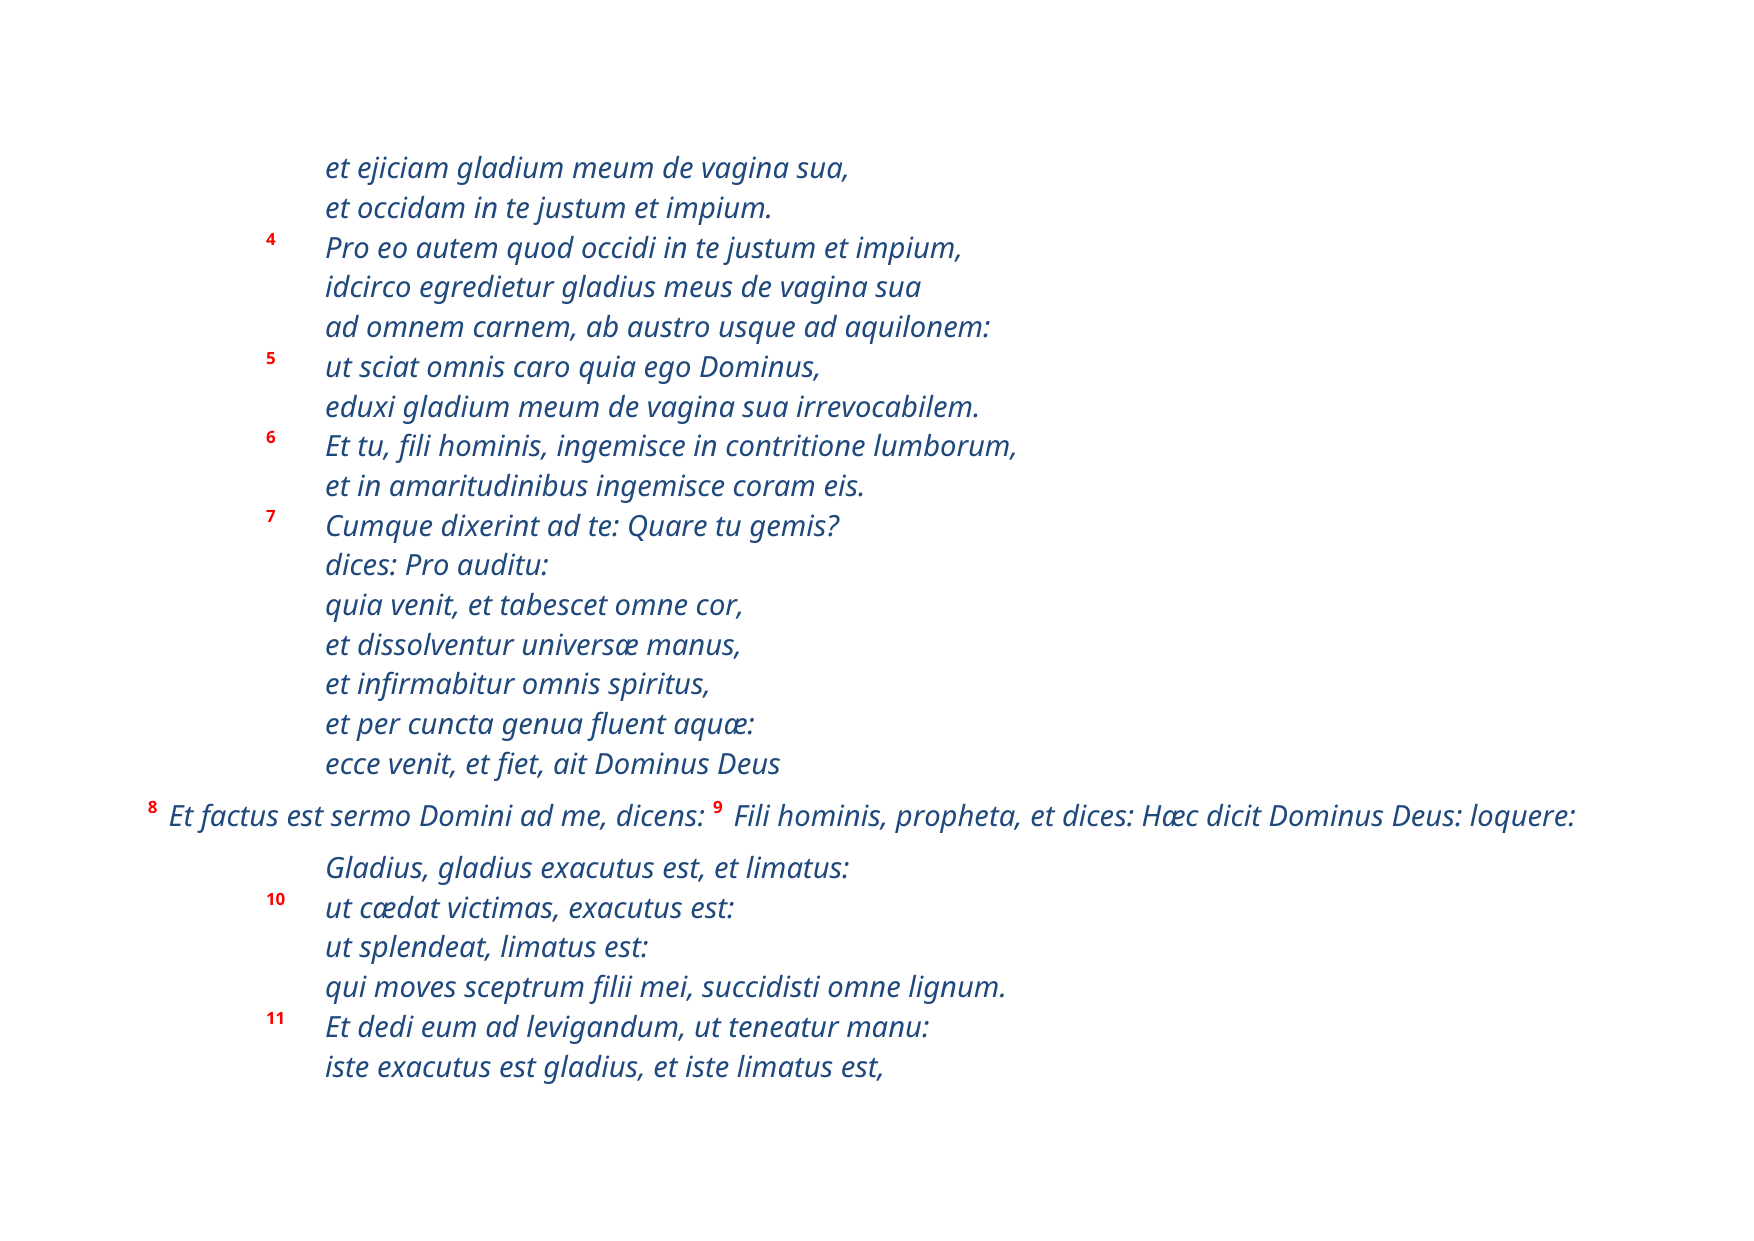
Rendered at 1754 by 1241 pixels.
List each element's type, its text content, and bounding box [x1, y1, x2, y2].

text 6 Et tu, fili hominis, ingemisce in contritione lumborum, et in amaritudinibus ingemisce coram eis. [266, 426, 1488, 505]
text 7 Cumque dixerint ad te: Quare tu gemis? dices: Pro auditu: quia venit, et tabescet omne cor, et dissolventur universæ manus, et infirmabitur omnis spiritus, et per cuncta genua fluent aquæ: ecce venit, et fiet, ait Dominus Deus [266, 505, 1488, 783]
text 5 ut sciat omnis caro quia ego Dominus, eduxi gladium meum de vagina sua irrevocabilem. [266, 346, 1488, 426]
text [266, 1006, 1488, 1086]
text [266, 148, 1488, 227]
text Gladius, gladius exacutus est, et limatus: [266, 847, 1488, 887]
text 8 Et factus est sermo Domini ad me, dicens: 9 Fili hominis, propheta, et dices: Hæc dicit Dominus Deus: loquere: [148, 795, 1606, 835]
text 10 ut cædat victimas, exacutus est: ut splendeat, limatus est: qui moves sceptrum filii mei, succidisti omne lignum. [266, 887, 1488, 1006]
text 4 Pro eo autem quod occidi in te justum et impium, idcirco egredietur gladius meus de vagina sua ad omnem carnem, ab austro usque ad aquilonem: [266, 227, 1488, 346]
